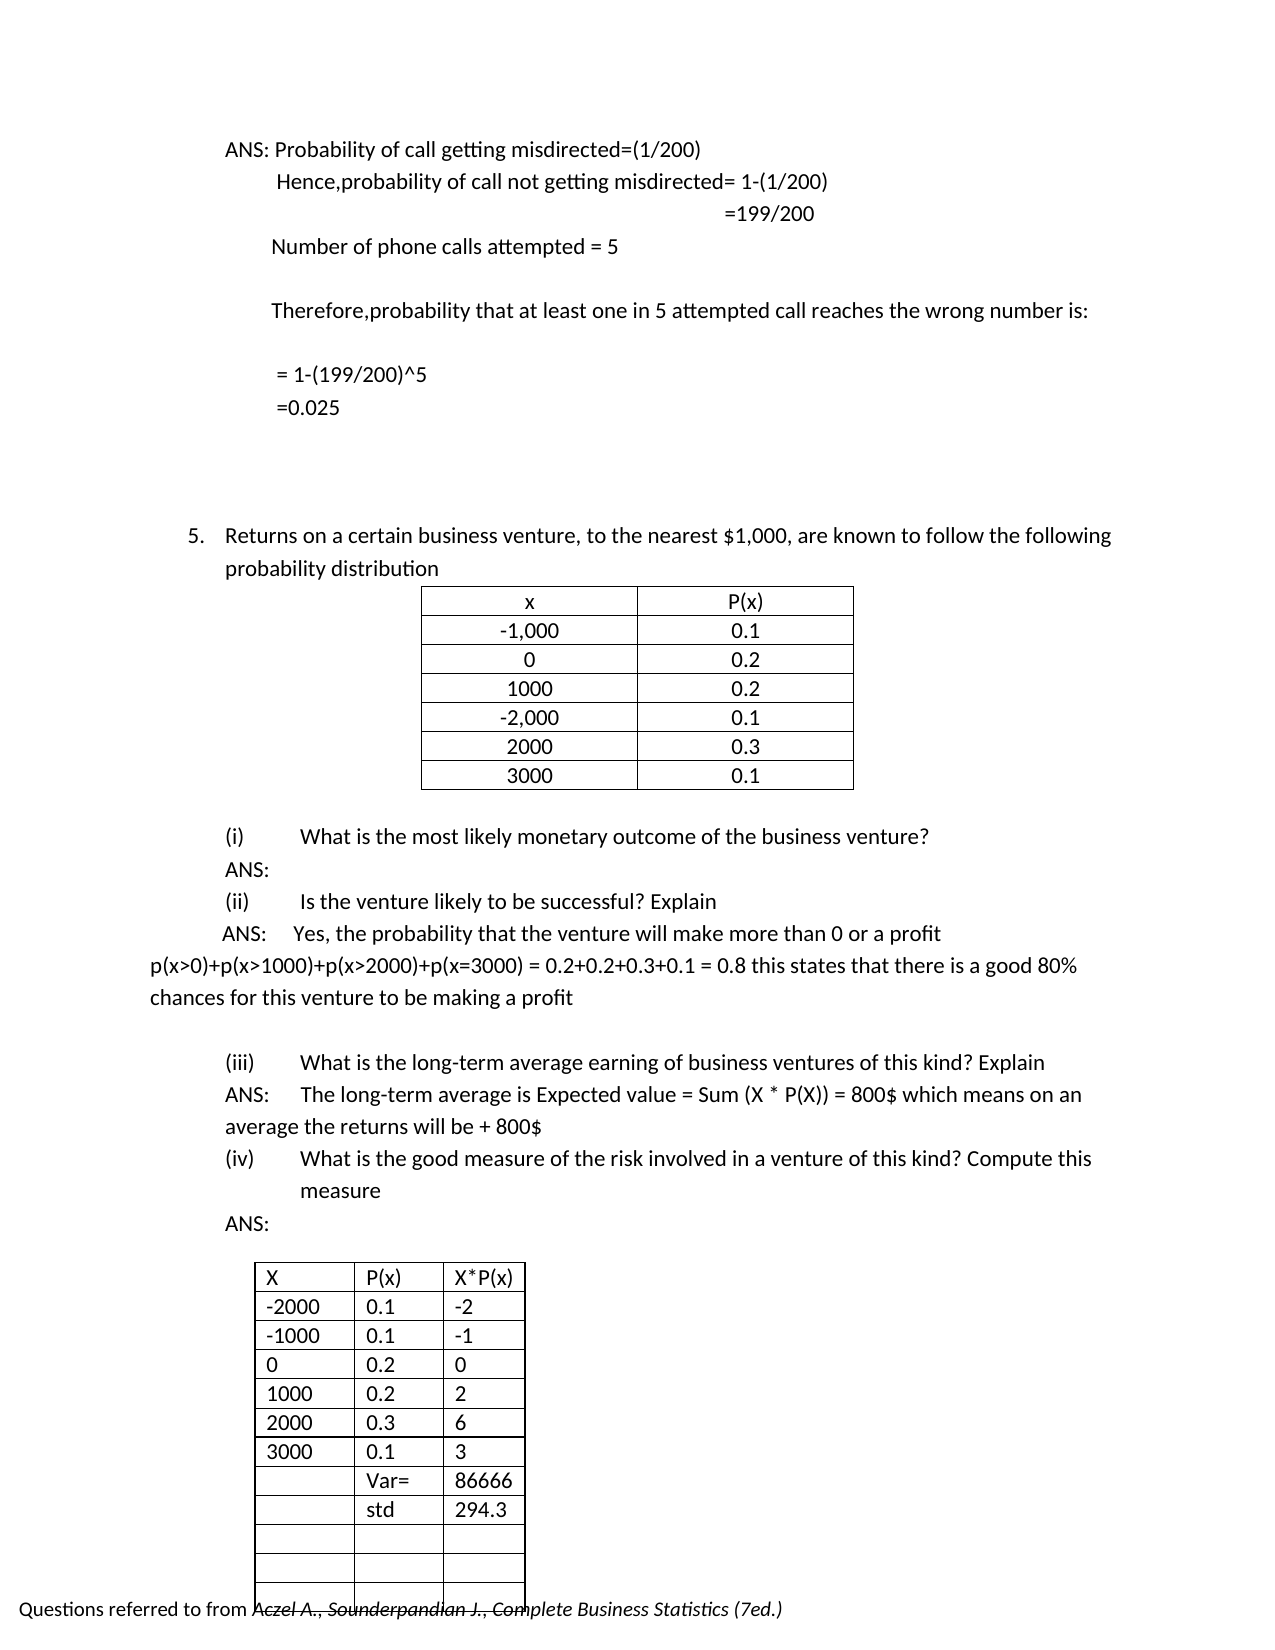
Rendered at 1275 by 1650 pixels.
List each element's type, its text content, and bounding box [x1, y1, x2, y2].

table_cell Var= [355, 1467, 443, 1494]
table_header x [422, 587, 637, 615]
list What is the good measure of the risk involved in a venture of this kind? Compute this measure [225, 1144, 1125, 1204]
table_cell 0 [422, 645, 637, 673]
table_cell -2,000 [422, 703, 637, 731]
table_cell [355, 1554, 443, 1582]
table_cell [444, 1525, 524, 1553]
table_cell 0.1 [355, 1321, 443, 1349]
table_cell 1000 [256, 1379, 354, 1407]
table_cell 2000 [422, 732, 637, 760]
table_cell -1 [444, 1321, 524, 1349]
table_cell [256, 1467, 354, 1494]
table_cell 1000 [422, 674, 637, 702]
table_header X*P(x) [444, 1263, 524, 1291]
table_cell 0.1 [638, 703, 853, 731]
table_cell 3000 [422, 761, 637, 789]
table_cell 2 [444, 1379, 524, 1407]
text ANS: [225, 855, 1125, 883]
list Hence,probability of call not getting misdirected= 1-(1/200) [225, 167, 1125, 195]
list Is the venture likely to be successful? Explain [225, 887, 1125, 915]
table_cell 0.2 [355, 1379, 443, 1407]
list What is the long-term average earning of business ventures of this kind? Explain [225, 1048, 1125, 1076]
text ANS: Yes, the probability that the venture will make more than 0 or a profit p(x>0)+p(x>1000)+p(x>2000)+p(x=3000) = 0.2+0.2+0.3+0.1 = 0.8 this states that there is a good 80% chances for this venture to be making a profit [150, 919, 1125, 1011]
table_cell -2000 [256, 1292, 354, 1320]
table_cell -1000 [256, 1321, 354, 1349]
list Returns on a certain business venture, to the nearest $1,000, are known to follow the following probability distribution [187, 521, 1125, 582]
table_cell [256, 1583, 354, 1611]
table_cell 0.3 [638, 732, 853, 760]
table_cell 6 [444, 1409, 524, 1436]
table_cell 0.2 [638, 645, 853, 673]
table_cell [444, 1554, 524, 1582]
table_header P(x) [355, 1263, 443, 1291]
list =0.025 [225, 393, 1125, 421]
list = 1-(199/200)^5 [225, 361, 1125, 388]
table_cell 86666 [444, 1467, 524, 1494]
table_cell [256, 1525, 354, 1553]
text ANS: [225, 1209, 1125, 1237]
table_cell 0.1 [638, 761, 853, 789]
table_cell std [355, 1496, 443, 1524]
table_cell 3000 [256, 1438, 354, 1466]
table_cell [444, 1583, 524, 1611]
list Number of phone calls attempted = 5 [225, 232, 1125, 260]
table_cell 0.2 [355, 1350, 443, 1378]
table_cell 2000 [256, 1409, 354, 1436]
table_header X [256, 1263, 354, 1291]
table_cell 0 [444, 1350, 524, 1378]
list =199/200 [225, 199, 1125, 228]
table_cell [355, 1583, 443, 1611]
table_cell 0.1 [638, 616, 853, 644]
list ANS: Probability of call getting misdirected=(1/200) [225, 135, 1125, 163]
list What is the most likely monetary outcome of the business venture? [225, 822, 1125, 851]
text ANS: The long-term average is Expected value = Sum (X * P(X)) = 800$ which means on an average the returns will be + 800$ [225, 1080, 1125, 1140]
table_cell [355, 1525, 443, 1553]
table_cell 0.1 [355, 1438, 443, 1466]
table_cell -2 [444, 1292, 524, 1320]
table_cell 0.1 [355, 1292, 443, 1320]
table_cell 0.3 [355, 1409, 443, 1436]
table_cell [256, 1496, 354, 1524]
table_cell 0 [256, 1350, 354, 1378]
table_cell 294.3 [444, 1496, 524, 1524]
table_header P(x) [638, 587, 853, 615]
list Therefore,probability that at least one in 5 attempted call reaches the wrong number is: [225, 296, 1125, 324]
table_cell -1,000 [422, 616, 637, 644]
table_cell 3 [444, 1438, 524, 1466]
table_cell [256, 1554, 354, 1582]
table_cell 0.2 [638, 674, 853, 702]
